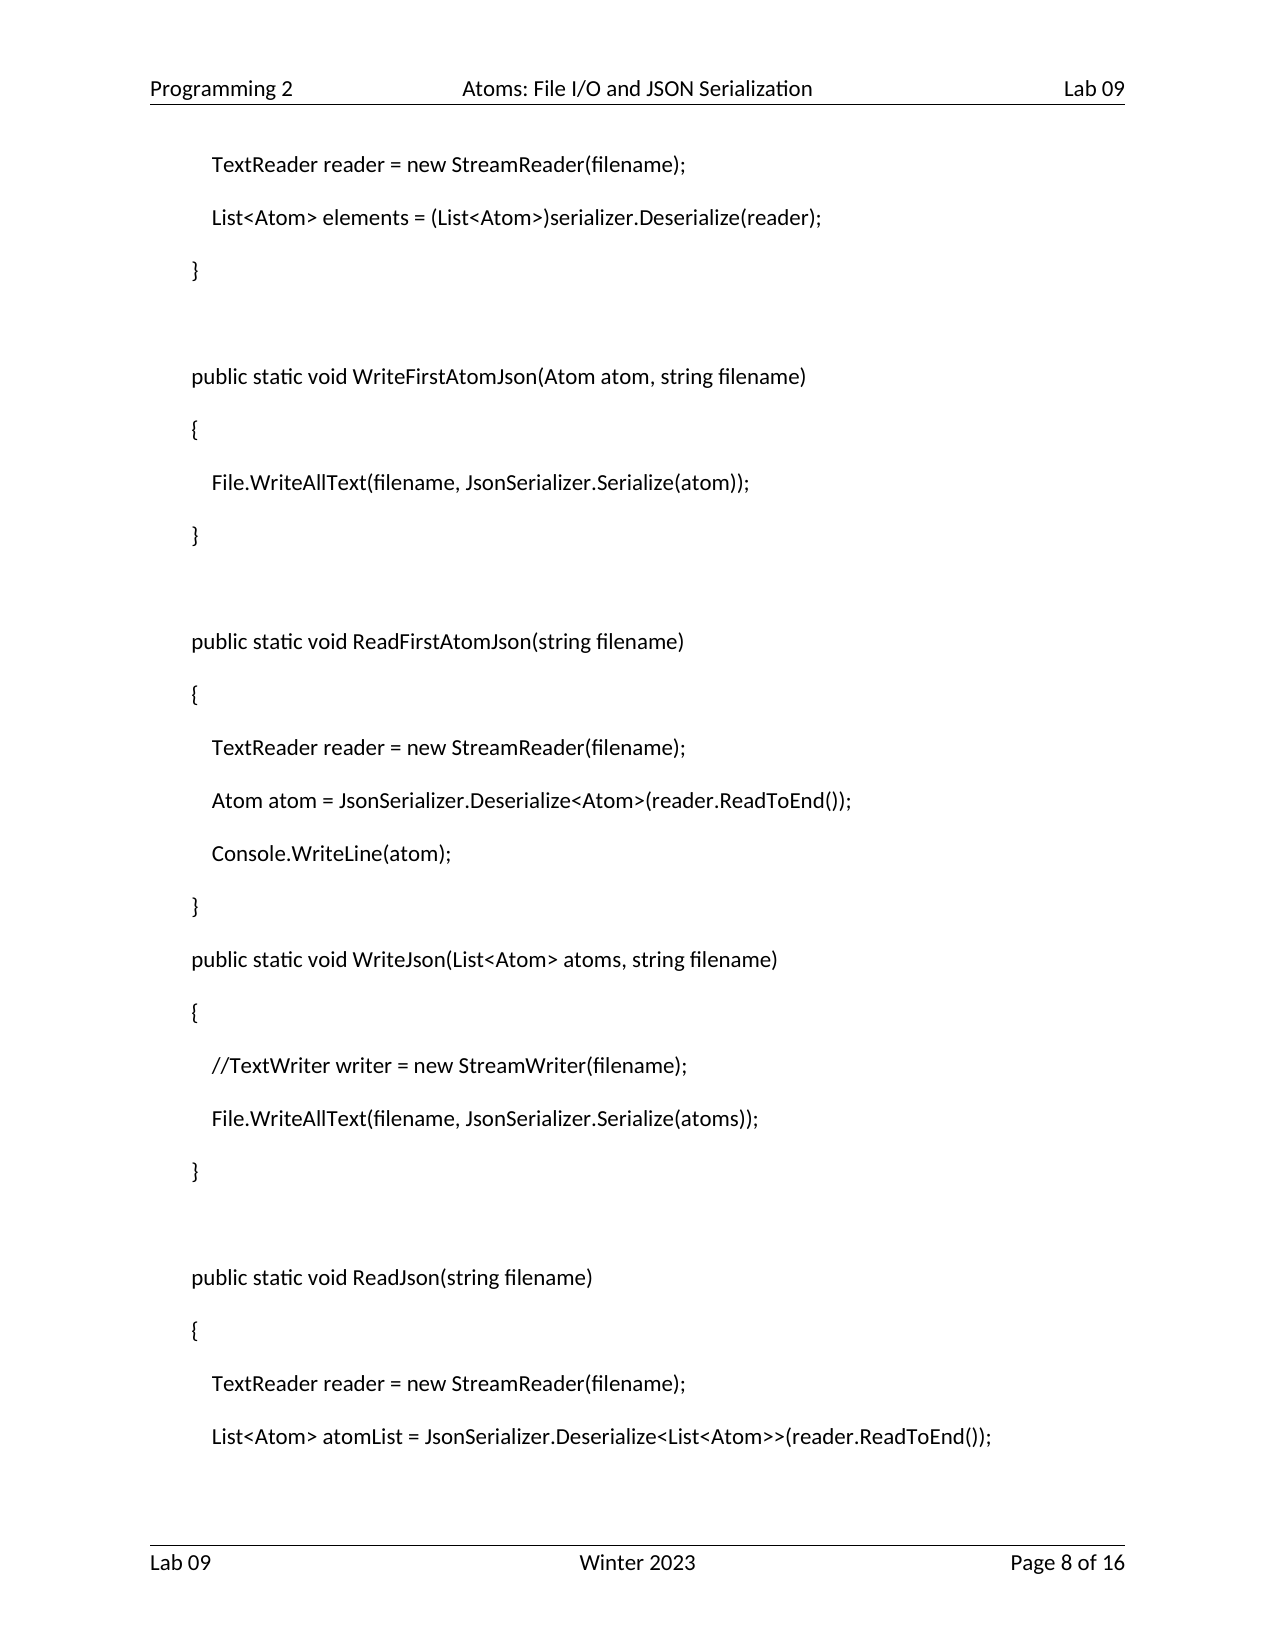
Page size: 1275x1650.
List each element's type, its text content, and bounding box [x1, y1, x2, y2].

text public static void WriteJson(List<Atom> atoms, string filename) [150, 945, 1125, 973]
text Console.WriteLine(atom); [150, 839, 1125, 867]
text } [150, 1157, 1125, 1185]
text } [150, 521, 1125, 549]
text Atom atom = JsonSerializer.Deserialize<Atom>(reader.ReadToEnd()); [150, 786, 1125, 814]
text { [150, 680, 1125, 708]
text public static void WriteFirstAtomJson(Atom atom, string filename) [150, 362, 1125, 390]
text TextReader reader = new StreamReader(filename); [150, 150, 1125, 178]
text TextReader reader = new StreamReader(filename); [150, 1369, 1125, 1397]
text TextReader reader = new StreamReader(filename); [150, 733, 1125, 761]
text { [150, 415, 1125, 443]
text } [150, 892, 1125, 920]
text { [150, 1316, 1125, 1344]
text public static void ReadJson(string filename) [150, 1263, 1125, 1291]
text //TextWriter writer = new StreamWriter(filename); [150, 1051, 1125, 1079]
text List<Atom> elements = (List<Atom>)serializer.Deserialize(reader); [150, 203, 1125, 231]
text public static void ReadFirstAtomJson(string filename) [150, 627, 1125, 655]
text List<Atom> atomList = JsonSerializer.Deserialize<List<Atom>>(reader.ReadToEnd()); [150, 1422, 1125, 1451]
text { [150, 998, 1125, 1026]
text File.WriteAllText(filename, JsonSerializer.Serialize(atoms)); [150, 1104, 1125, 1132]
text File.WriteAllText(filename, JsonSerializer.Serialize(atom)); [150, 468, 1125, 496]
text } [150, 256, 1125, 284]
